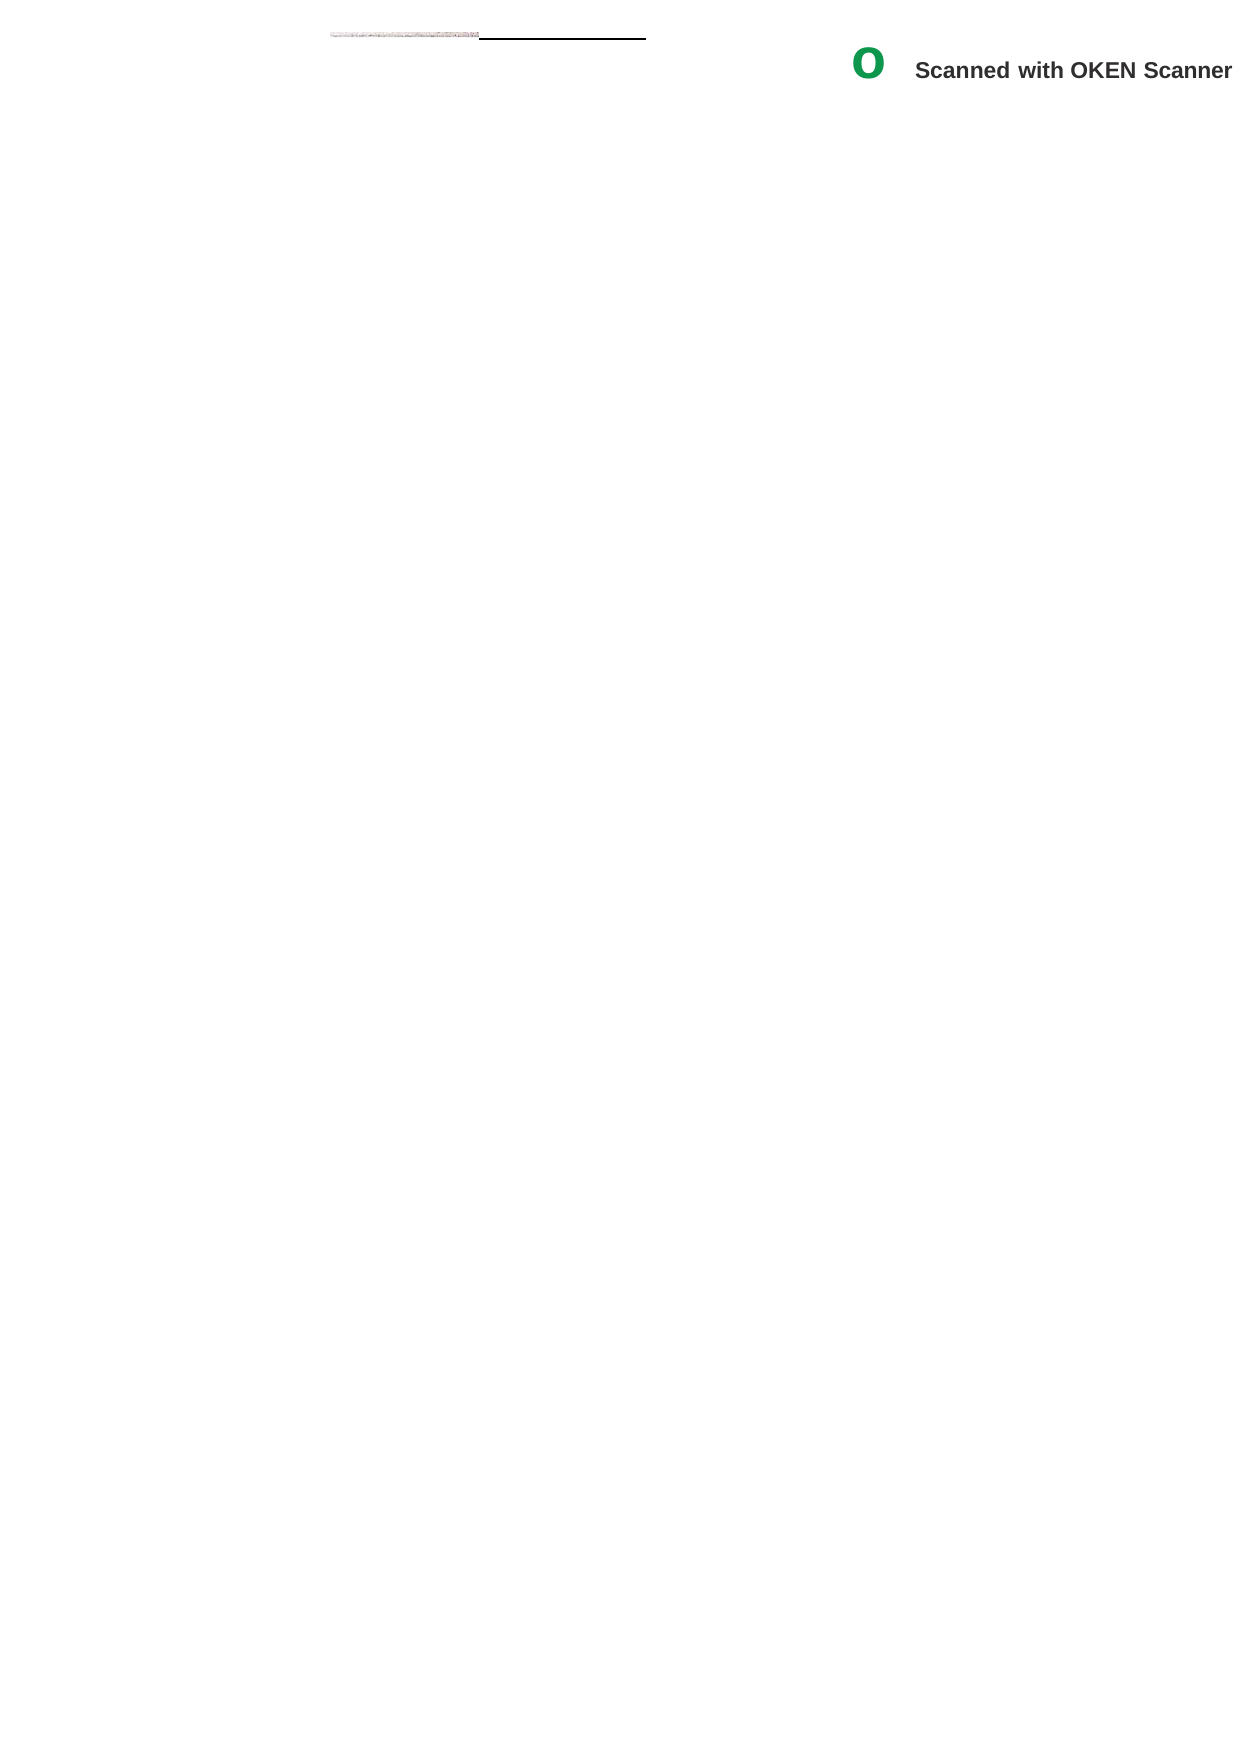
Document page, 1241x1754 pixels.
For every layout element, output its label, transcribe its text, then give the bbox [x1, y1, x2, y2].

text o Scanned with OKEN Scanner [17, 25, 1232, 91]
picture [330, 32, 479, 41]
